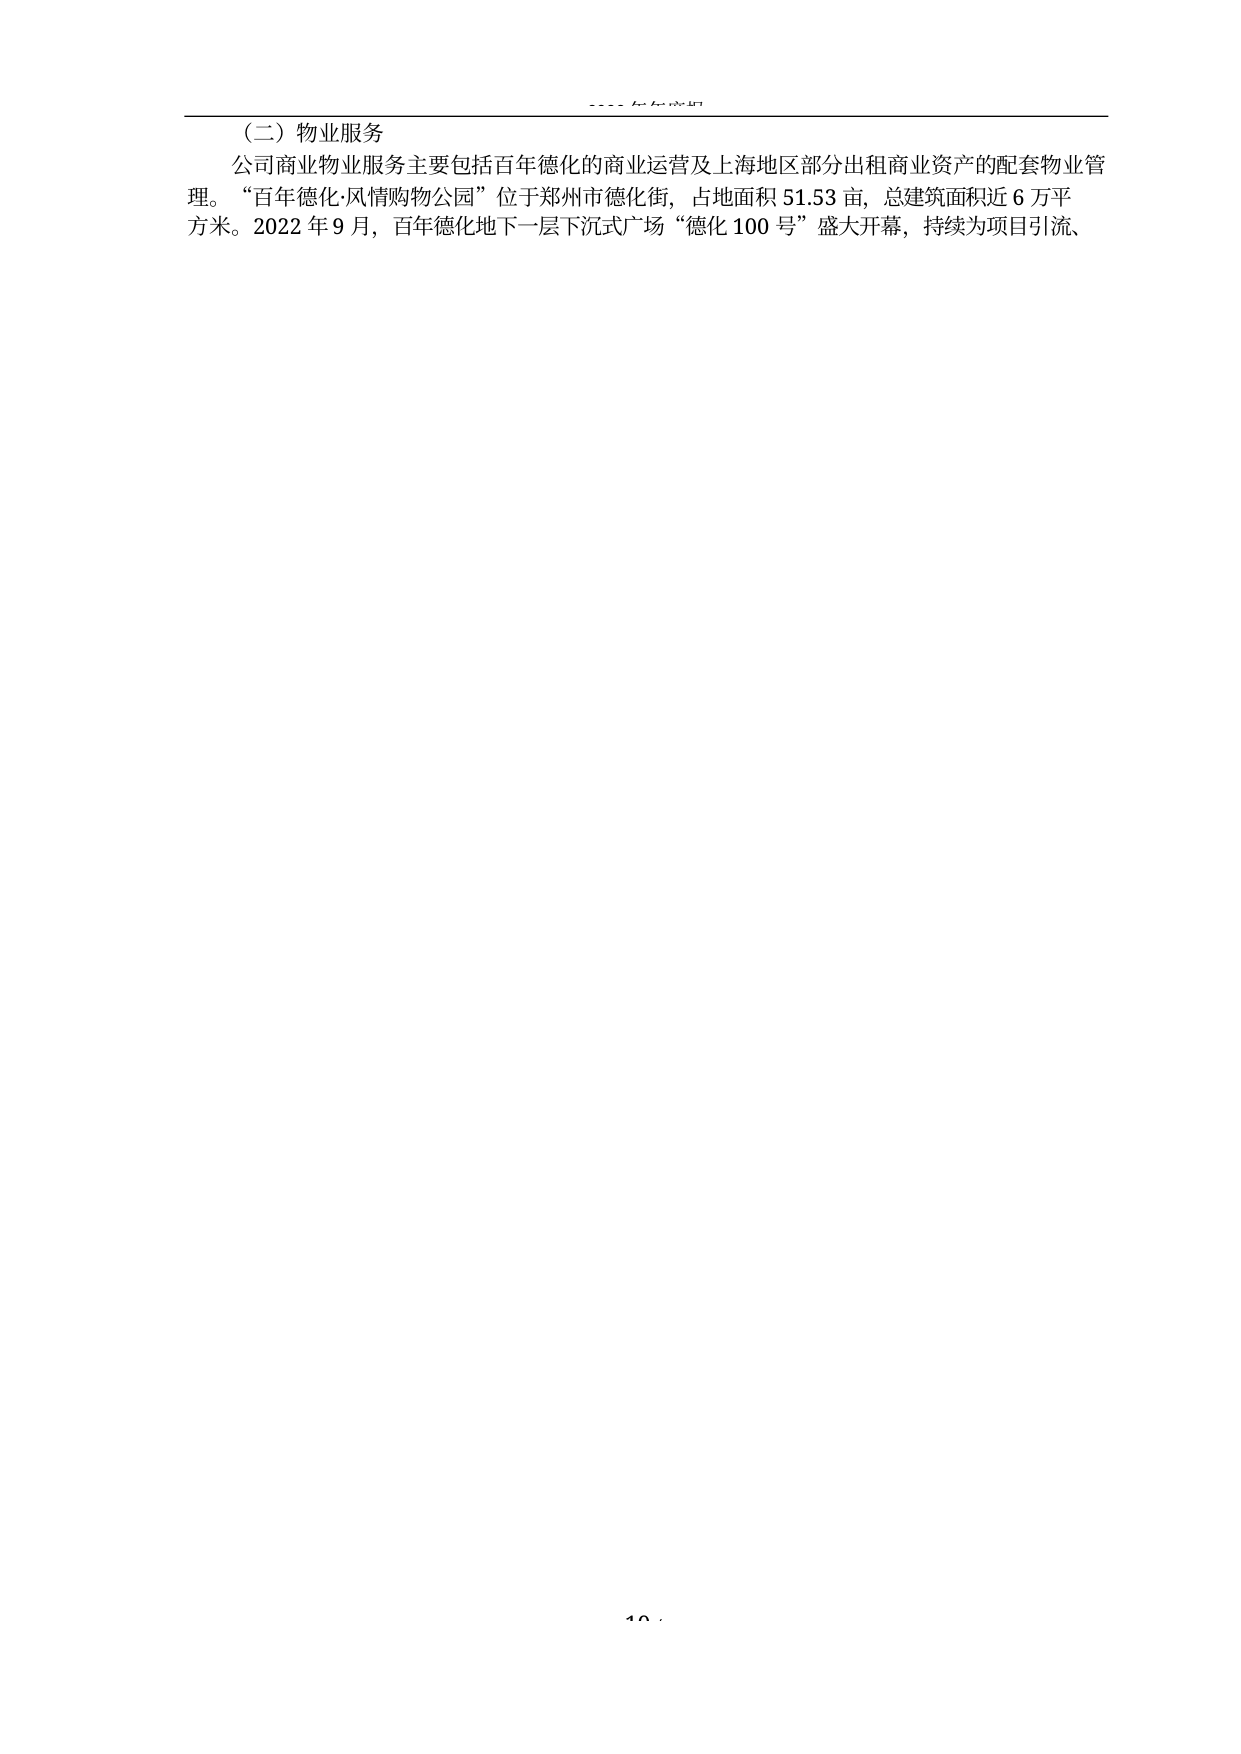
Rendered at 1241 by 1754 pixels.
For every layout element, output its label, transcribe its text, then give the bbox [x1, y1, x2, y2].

text （二）物业服务 [231, 117, 1130, 148]
text 公司商业物业服务主要包括百年德化的商业运营及上海地区部分出租商业资产的配套物业管理。“百年德化·风情购物公园”位于郑州市德化街，占地面积 51.53 亩，总建筑面积近 6 万平 [187, 148, 1108, 212]
text 方米。2022 年 9 月，百年德化地下一层下沉式广场“德化 100 号”盛大开幕，持续为项目引流、 [187, 212, 1130, 239]
